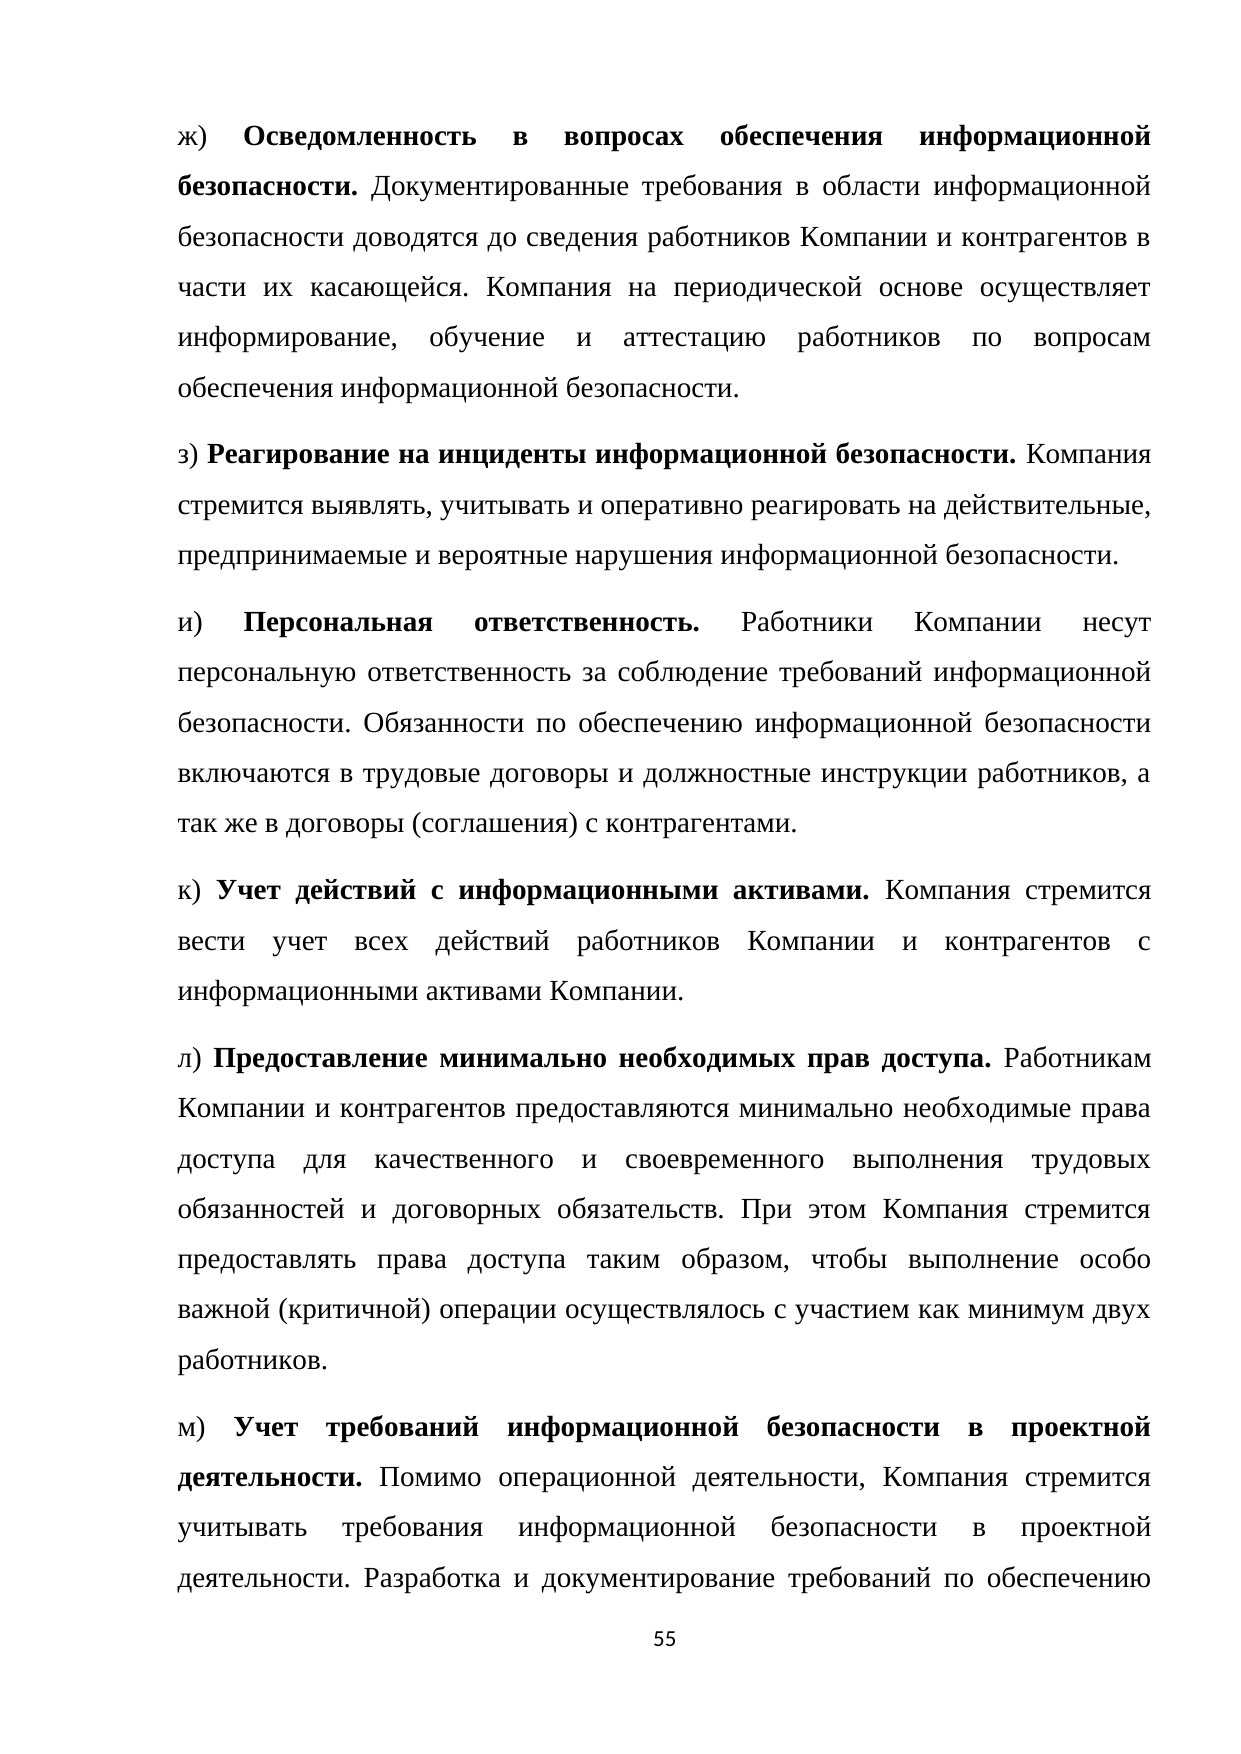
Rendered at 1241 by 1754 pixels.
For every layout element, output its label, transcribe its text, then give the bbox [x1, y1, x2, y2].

text л) Предоставление минимально необходимых прав доступа. Работникам Компании и контрагентов предоставляются минимально необходимые права доступа для качественного и своевременного выполнения трудовых обязанностей и договорных обязательств. При этом Компания стремится предоставлять права доступа таким образом, чтобы выполнение особо важной (критичной) операции осуществлялось с участием как минимум двух работников. [177, 1040, 1152, 1376]
text ж) Осведомленность в вопросах обеспечения информационной безопасности. Документированные требования в области информационной безопасности доводятся до сведения работников Компании и контрагентов в части их касающейся. Компания на периодической основе осуществляет информирование, обучение и аттестацию работников по вопросам обеспечения информационной безопасности. [177, 118, 1152, 403]
text к) Учет действий с информационными активами. Компания стремится вести учет всех действий работников Компании и контрагентов с информационными активами Компании. [177, 872, 1152, 1007]
text з) Реагирование на инциденты информационной безопасности. Компания стремится выявлять, учитывать и оперативно реагировать на действительные, предпринимаемые и вероятные нарушения информационной безопасности. [177, 437, 1152, 571]
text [177, 1409, 1152, 1593]
text и) Персональная ответственность. Работники Компании несут персональную ответственность за соблюдение требований информационной безопасности. Обязанности по обеспечению информационной безопасности включаются в трудовые договоры и должностные инструкции работников, а так же в договоры (соглашения) с контрагентами. [177, 604, 1152, 839]
